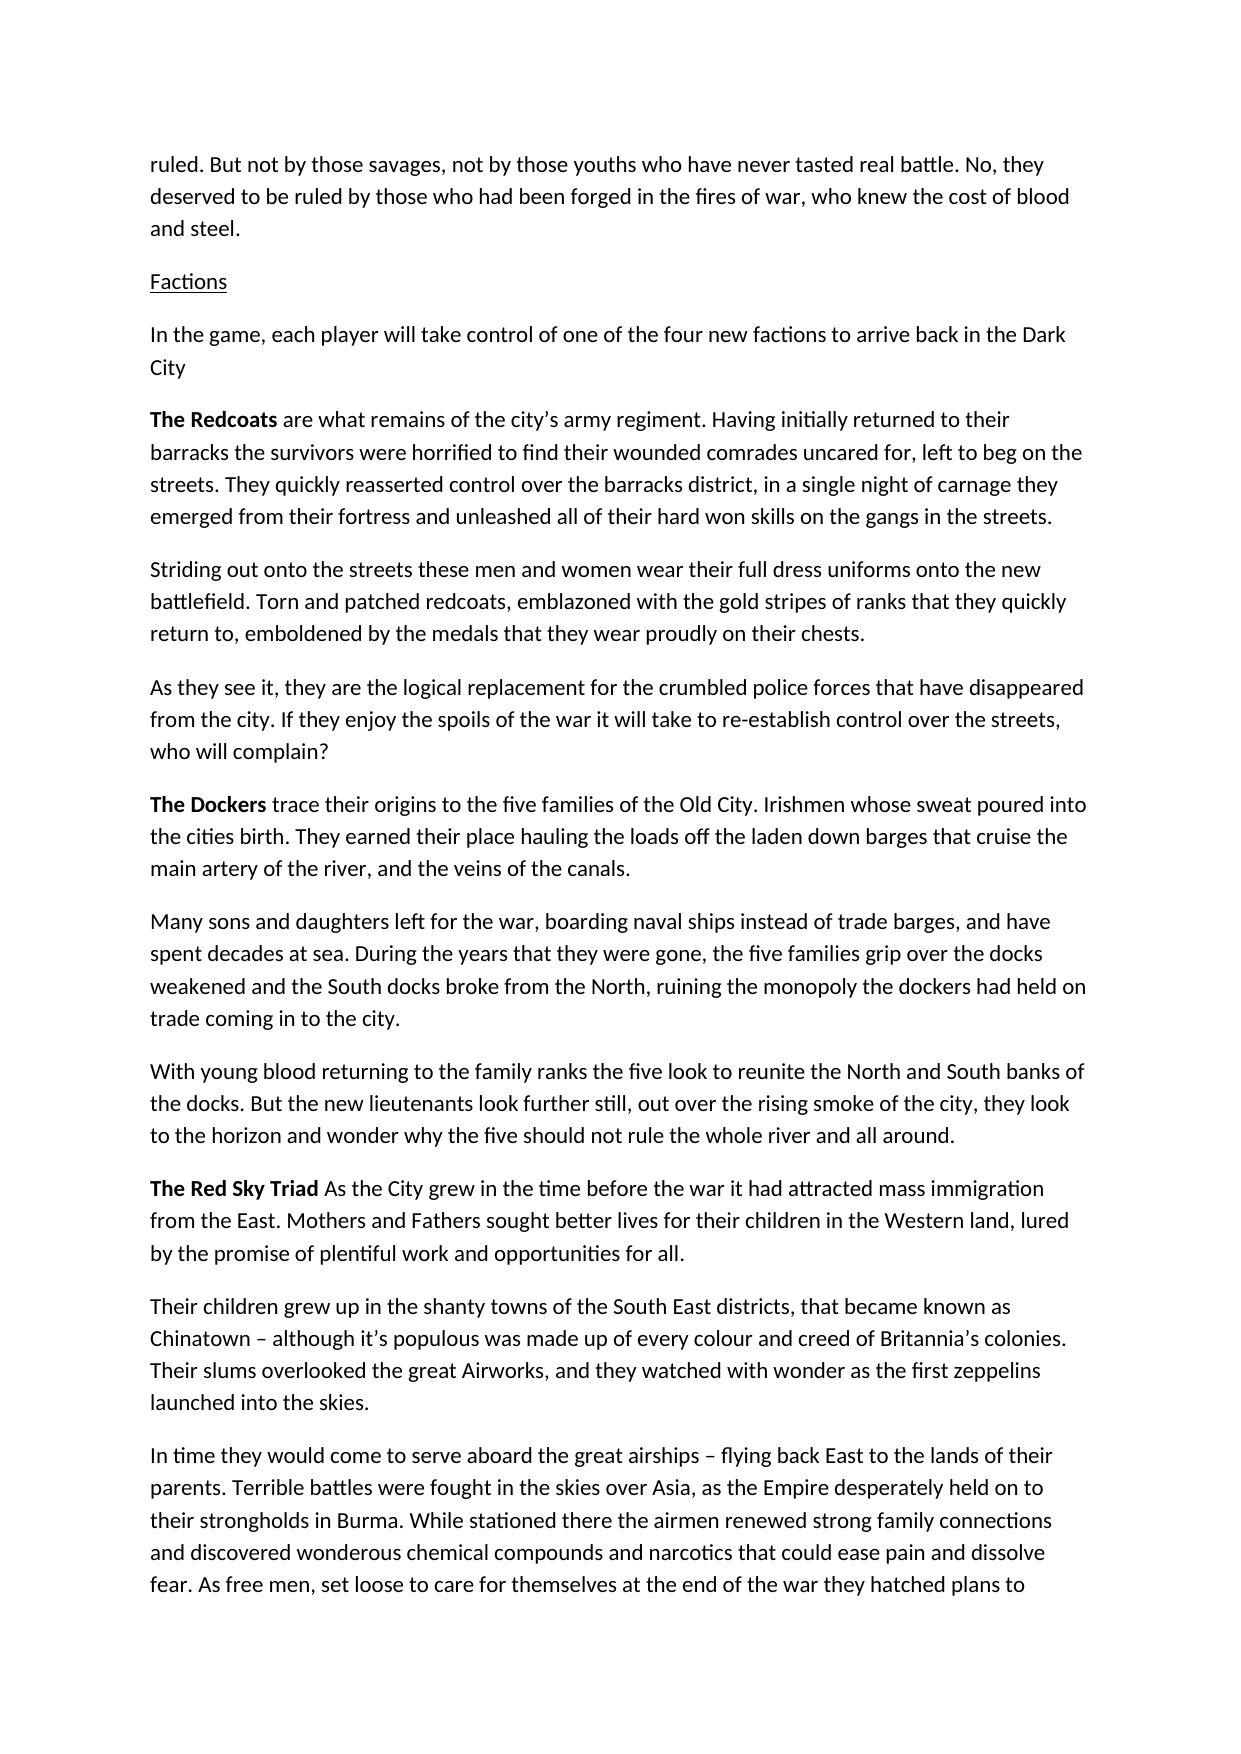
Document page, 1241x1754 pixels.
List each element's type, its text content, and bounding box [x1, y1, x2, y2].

text The Red Sky Triad As the City grew in the time before the war it had attracted mass immigration from the East. Mothers and Fathers sought better lives for their children in the Western land, lured by the promise of plentiful work and opportunities for all. [150, 1174, 1090, 1267]
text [150, 1441, 1090, 1598]
text Their children grew up in the shanty towns of the South East districts, that became known as Chinatown – although it’s populous was made up of every colour and creed of Britannia’s colonies. Their slums overlooked the great Airworks, and they watched with wonder as the first zeppelins launched into the skies. [150, 1292, 1090, 1416]
text The Dockers trace their origins to the five families of the Old City. Irishmen whose sweat poured into the cities birth. They earned their place hauling the loads off the laden down barges that cruise the main artery of the river, and the veins of the canals. [150, 790, 1090, 882]
text Factions [150, 267, 1090, 295]
text With young blood returning to the family ranks the five look to reunite the North and South banks of the docks. But the new lieutenants look further still, out over the rising smoke of the city, they look to the horizon and wonder why the five should not rule the whole river and all around. [150, 1057, 1090, 1149]
text In the game, each player will take control of one of the four new factions to arrive back in the Dark City [150, 320, 1090, 381]
text Striding out onto the streets these men and women wear their full dress uniforms onto the new battlefield. Torn and patched redcoats, emblazoned with the gold stripes of ranks that they quickly return to, emboldened by the medals that they wear proudly on their chests. [150, 555, 1090, 648]
text The Redcoats are what remains of the city’s army regiment. Having initially returned to their barracks the survivors were horrified to find their wounded comrades uncared for, left to beg on the streets. They quickly reasserted control over the barracks district, in a single night of carnage they emerged from their fortress and unleashed all of their hard won skills on the gangs in the streets. [150, 406, 1090, 530]
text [150, 150, 1090, 242]
text As they see it, they are the logical replacement for the crumbled police forces that have disappeared from the city. If they enjoy the spoils of the war it will take to re-establish control over the streets, who will complain? [150, 673, 1090, 765]
text Many sons and daughters left for the war, boarding naval ships instead of trade barges, and have spent decades at sea. During the years that they were gone, the five families grip over the docks weakened and the South docks broke from the North, ruining the monopoly the dockers had held on trade coming in to the city. [150, 907, 1090, 1032]
